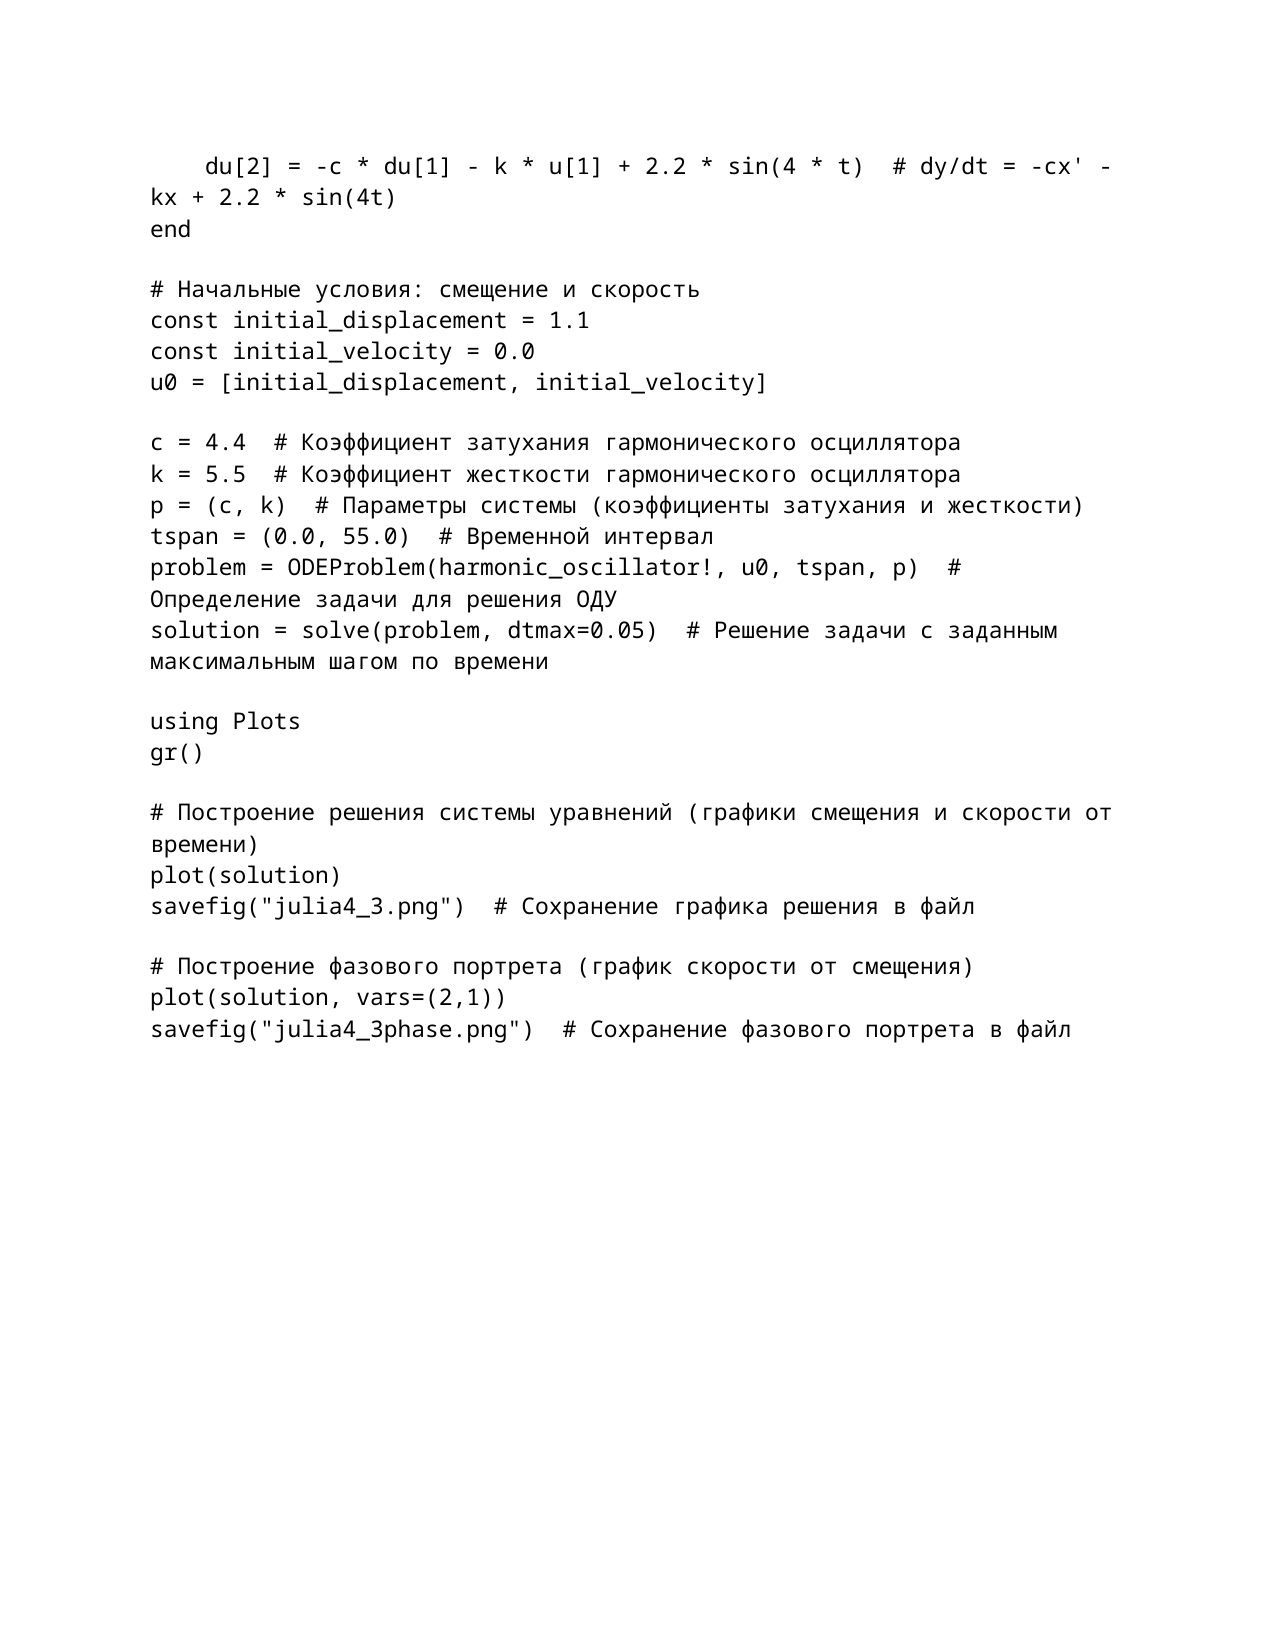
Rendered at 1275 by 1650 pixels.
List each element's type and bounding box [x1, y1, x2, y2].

text [150, 150, 1125, 1072]
